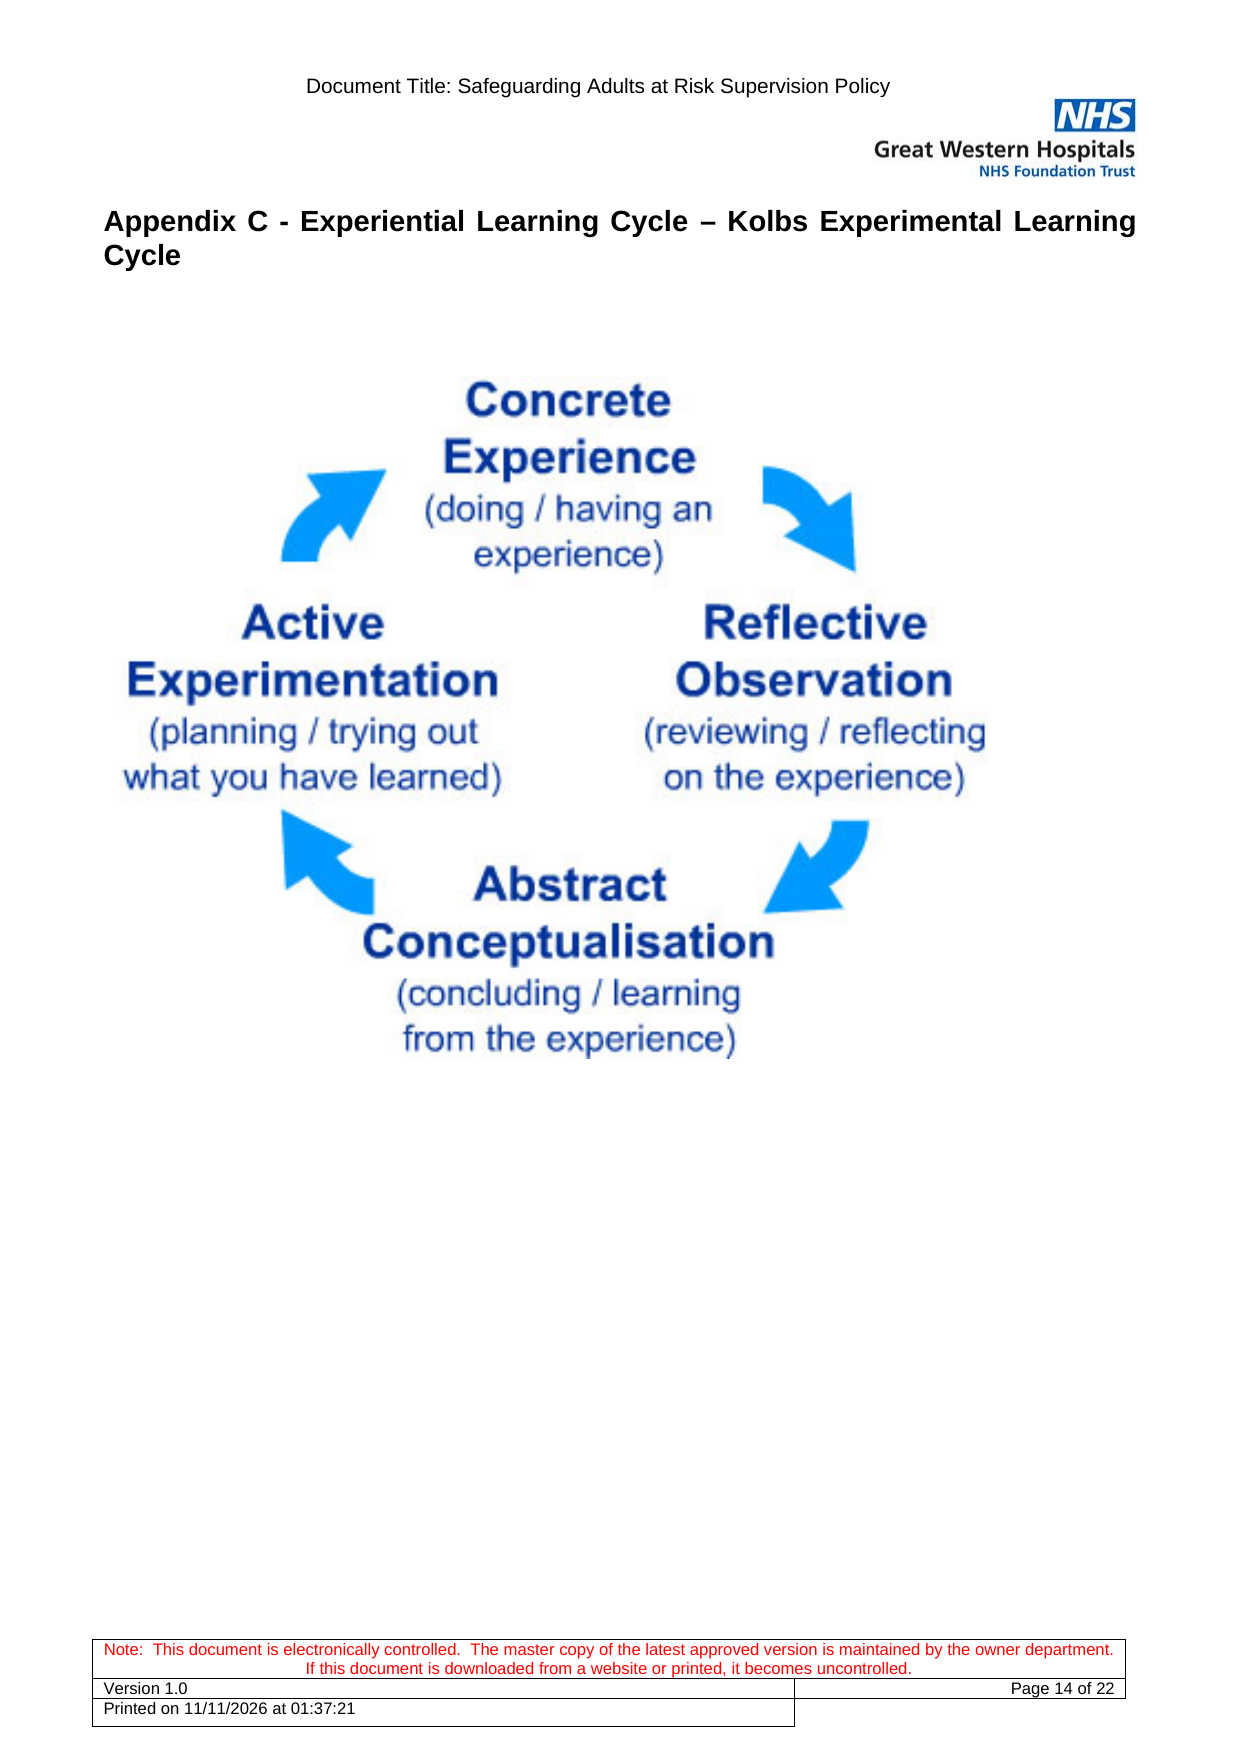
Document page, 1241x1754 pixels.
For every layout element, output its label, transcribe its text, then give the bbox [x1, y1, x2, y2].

subtitle Appendix C - Experiential Learning Cycle – Kolbs Experimental Learning Cycle [103, 204, 1137, 271]
picture [873, 97, 1137, 178]
picture [103, 376, 994, 1059]
